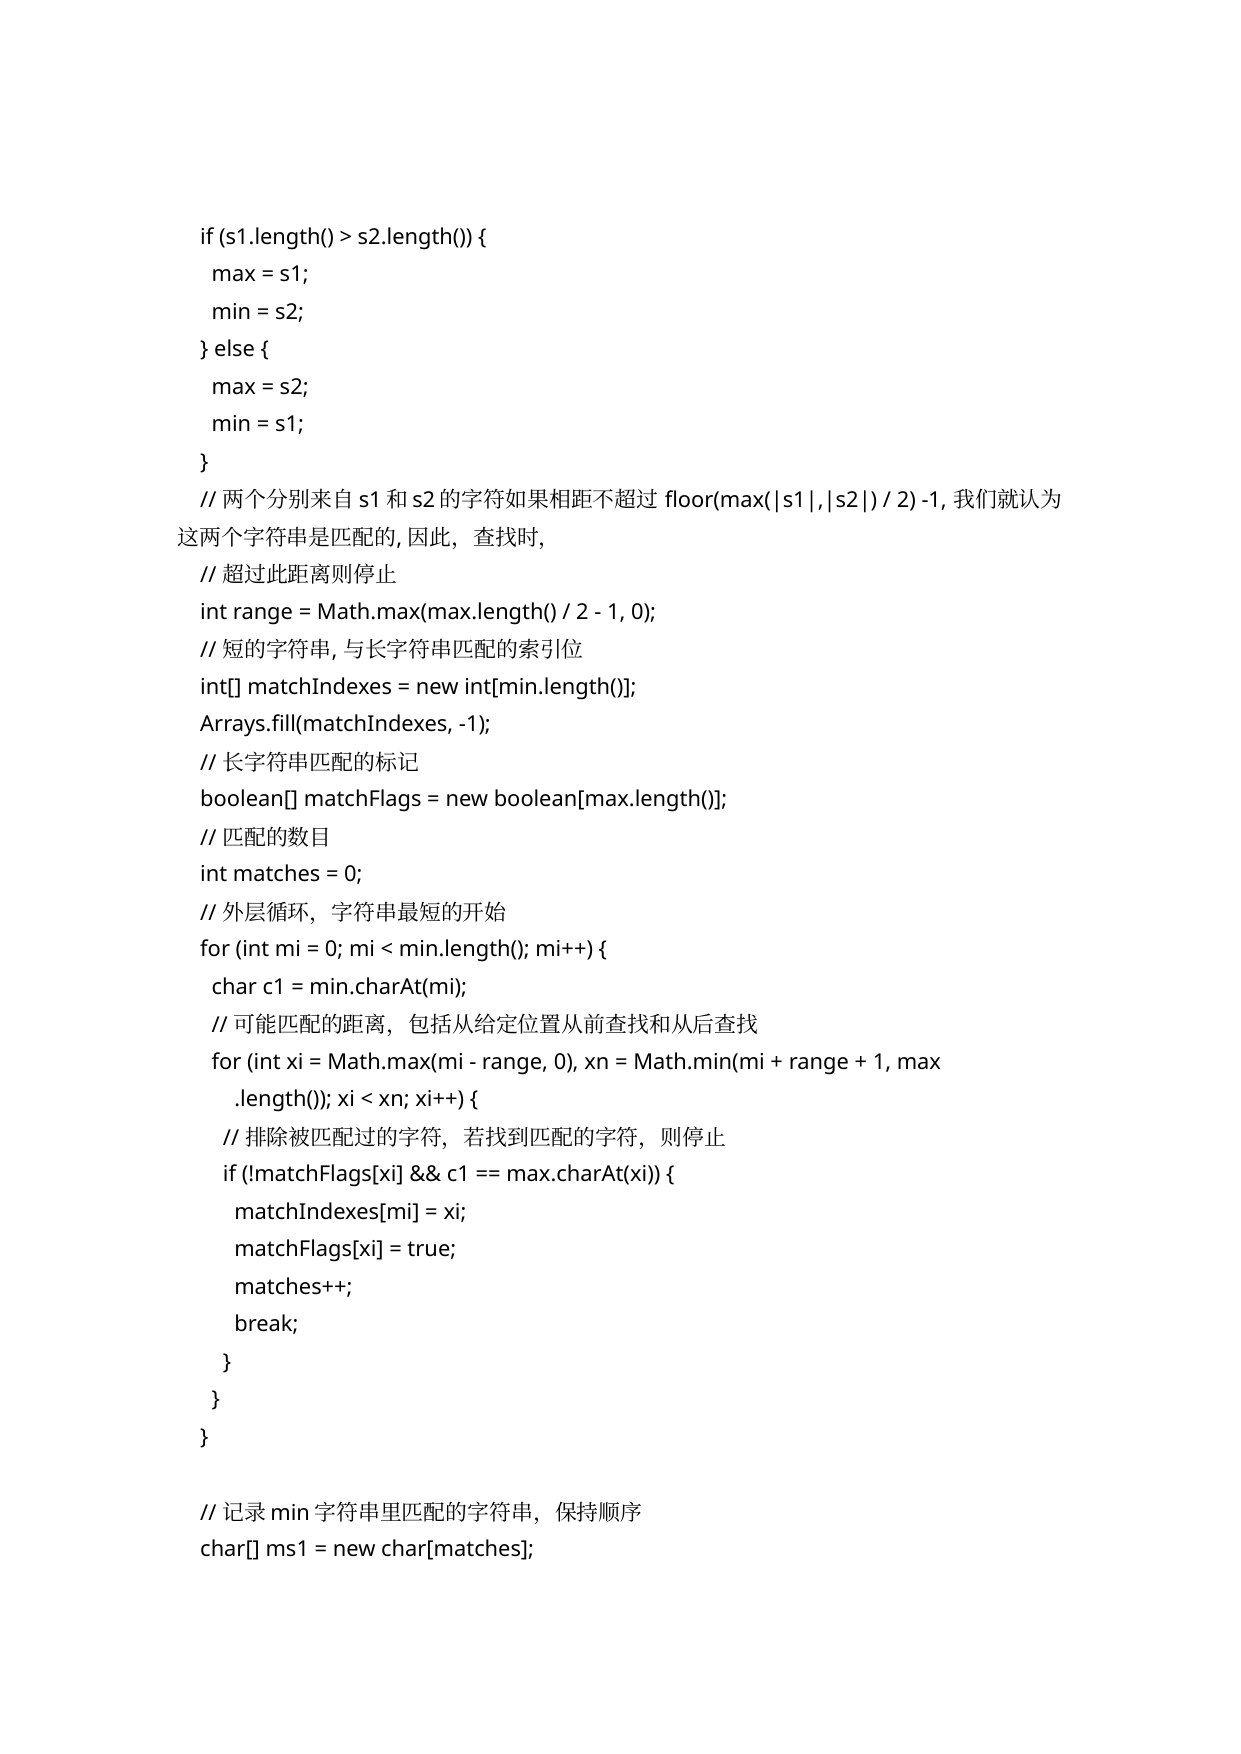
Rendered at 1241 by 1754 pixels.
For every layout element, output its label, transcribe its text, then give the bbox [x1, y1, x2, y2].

text max = s2; [177, 367, 1063, 404]
text if (s1.length() > s2.length()) { [177, 217, 1063, 254]
text // 超过此距离则停止 [177, 554, 1063, 592]
text // 记录min字符串里匹配的字符串，保持顺序 [177, 1492, 1063, 1529]
text max = s1; [177, 254, 1063, 292]
text int range = Math.max(max.length() / 2 - 1, 0); [177, 592, 1063, 629]
text int[] matchIndexes = new int[min.length()]; [177, 667, 1063, 704]
text // 排除被匹配过的字符，若找到匹配的字符，则停止 [177, 1117, 1063, 1154]
text .length()); xi < xn; xi++) { [177, 1079, 1063, 1117]
text int matches = 0; [177, 854, 1063, 892]
text } [177, 1417, 1063, 1454]
text // 短的字符串, 与长字符串匹配的索引位 [177, 629, 1063, 667]
text // 两个分别来自s1和s2的字符如果相距不超过 floor(max(|s1|,|s2|) / 2) -1, 我们就认为这两个字符串是匹配的, 因此，查找时， [177, 479, 1063, 554]
text matches++; [177, 1267, 1063, 1304]
text } else { [177, 329, 1063, 367]
text } [177, 442, 1063, 479]
text boolean[] matchFlags = new boolean[max.length()]; [177, 779, 1063, 817]
text for (int mi = 0; mi < min.length(); mi++) { [177, 929, 1063, 967]
text for (int xi = Math.max(mi - range, 0), xn = Math.min(mi + range + 1, max [177, 1042, 1063, 1079]
text break; [177, 1304, 1063, 1342]
text } [177, 1379, 1063, 1417]
text min = s1; [177, 404, 1063, 442]
text // 匹配的数目 [177, 817, 1063, 854]
text if (!matchFlags[xi] && c1 == max.charAt(xi)) { [177, 1154, 1063, 1192]
text char c1 = min.charAt(mi); [177, 967, 1063, 1004]
text matchIndexes[mi] = xi; [177, 1192, 1063, 1229]
text } [177, 1342, 1063, 1379]
text Arrays.fill(matchIndexes, -1); [177, 704, 1063, 742]
text // 长字符串匹配的标记 [177, 742, 1063, 779]
text // 可能匹配的距离，包括从给定位置从前查找和从后查找 [177, 1004, 1063, 1042]
text min = s2; [177, 292, 1063, 329]
text char[] ms1 = new char[matches]; [177, 1529, 1063, 1567]
text matchFlags[xi] = true; [177, 1229, 1063, 1267]
text // 外层循环，字符串最短的开始 [177, 892, 1063, 929]
